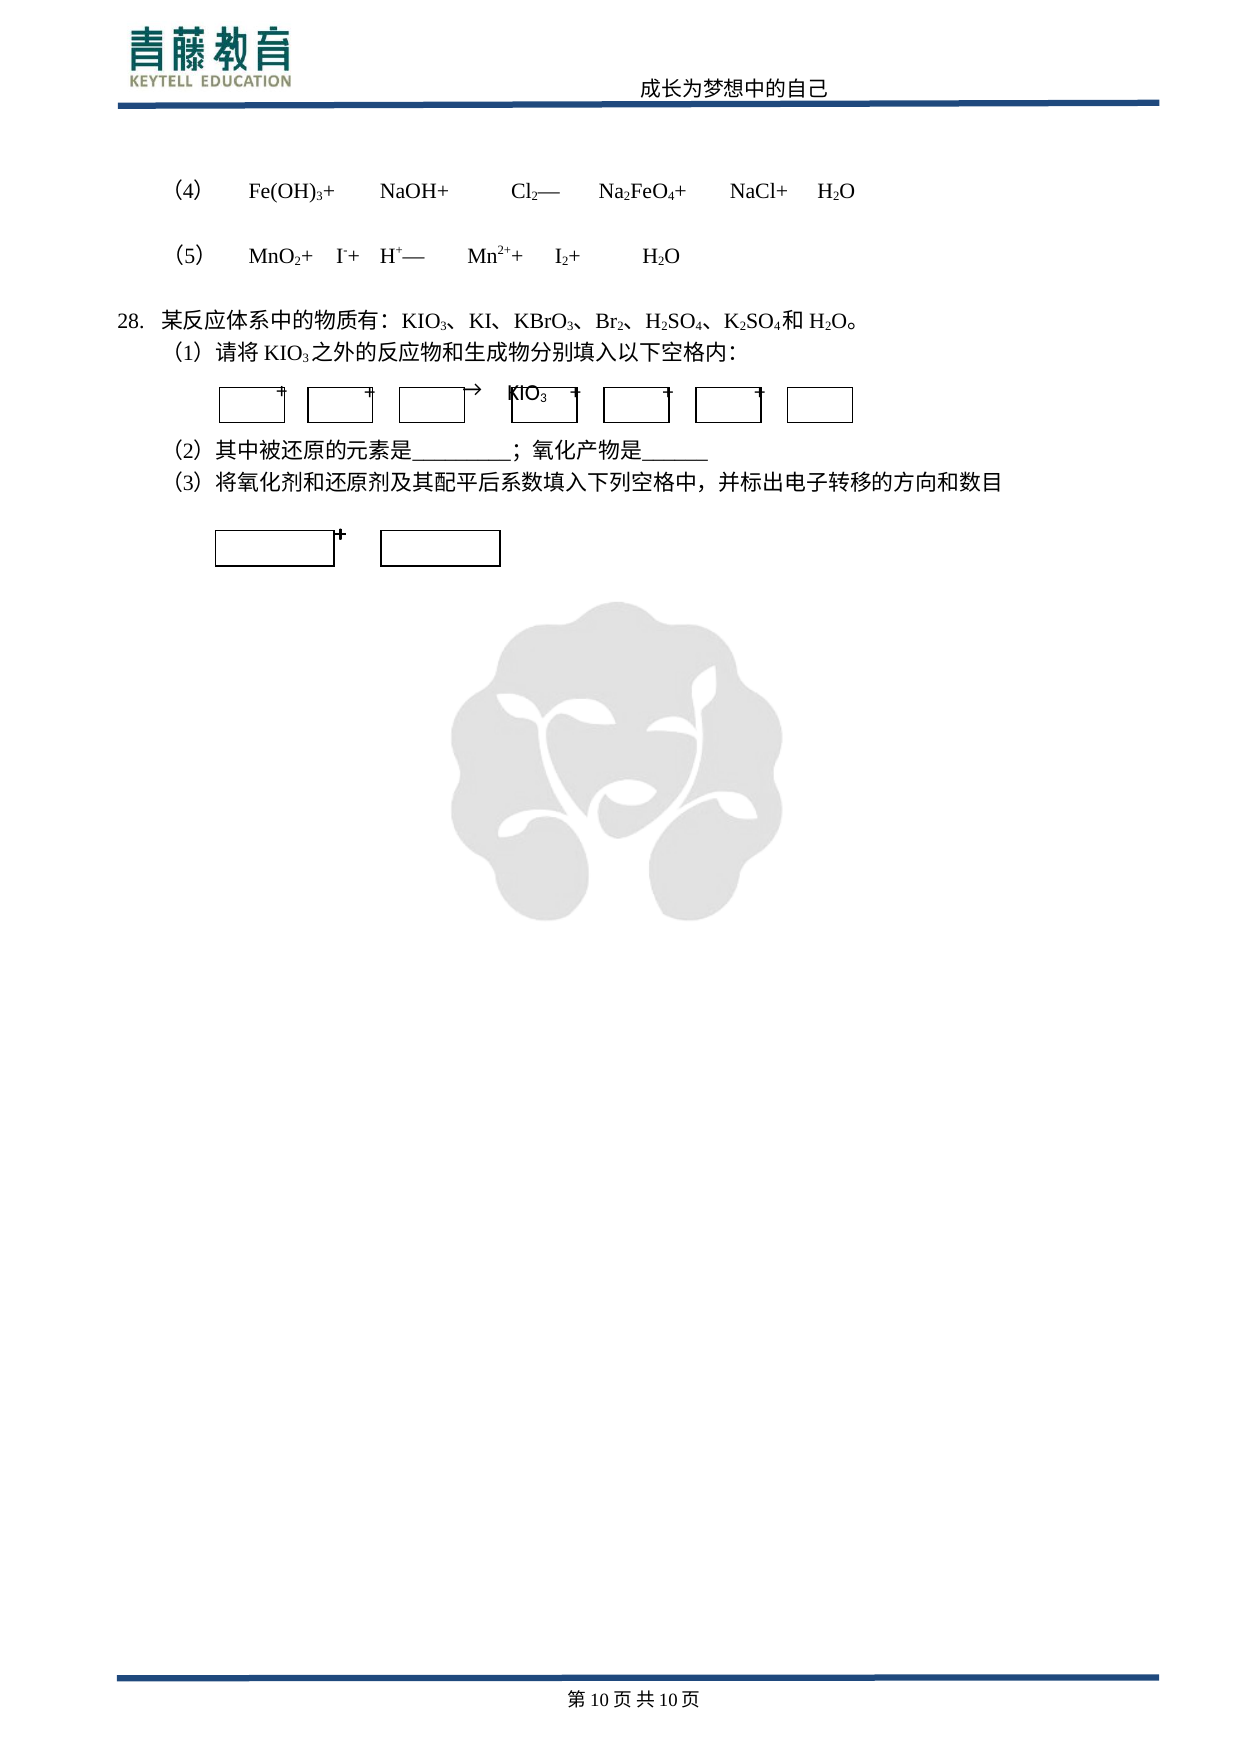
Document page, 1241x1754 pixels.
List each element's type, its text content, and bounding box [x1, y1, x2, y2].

text （3）将氧化剂和还原剂及其配平后系数填入下列空格中，并标出电子转移的方向和数目 [117, 465, 1159, 497]
list （4） Fe(OH)3+ NaOH+ Cl2— Na2FeO4+ NaCl+ H2O [117, 172, 1159, 205]
text （5） MnO2+ I-+ H+— Mn2++ I2+ H2O [117, 237, 1159, 270]
text （2）其中被还原的元素是_________；氧化产物是______ [117, 432, 1159, 465]
text （1）请将KIO3之外的反应物和生成物分别填入以下空格内： [117, 335, 1159, 367]
list 某反应体系中的物质有：KIO3、KI、KBrO3、Br2、H2SO4、K2SO4和H2O。 [117, 302, 1159, 335]
picture [113, 10, 303, 93]
